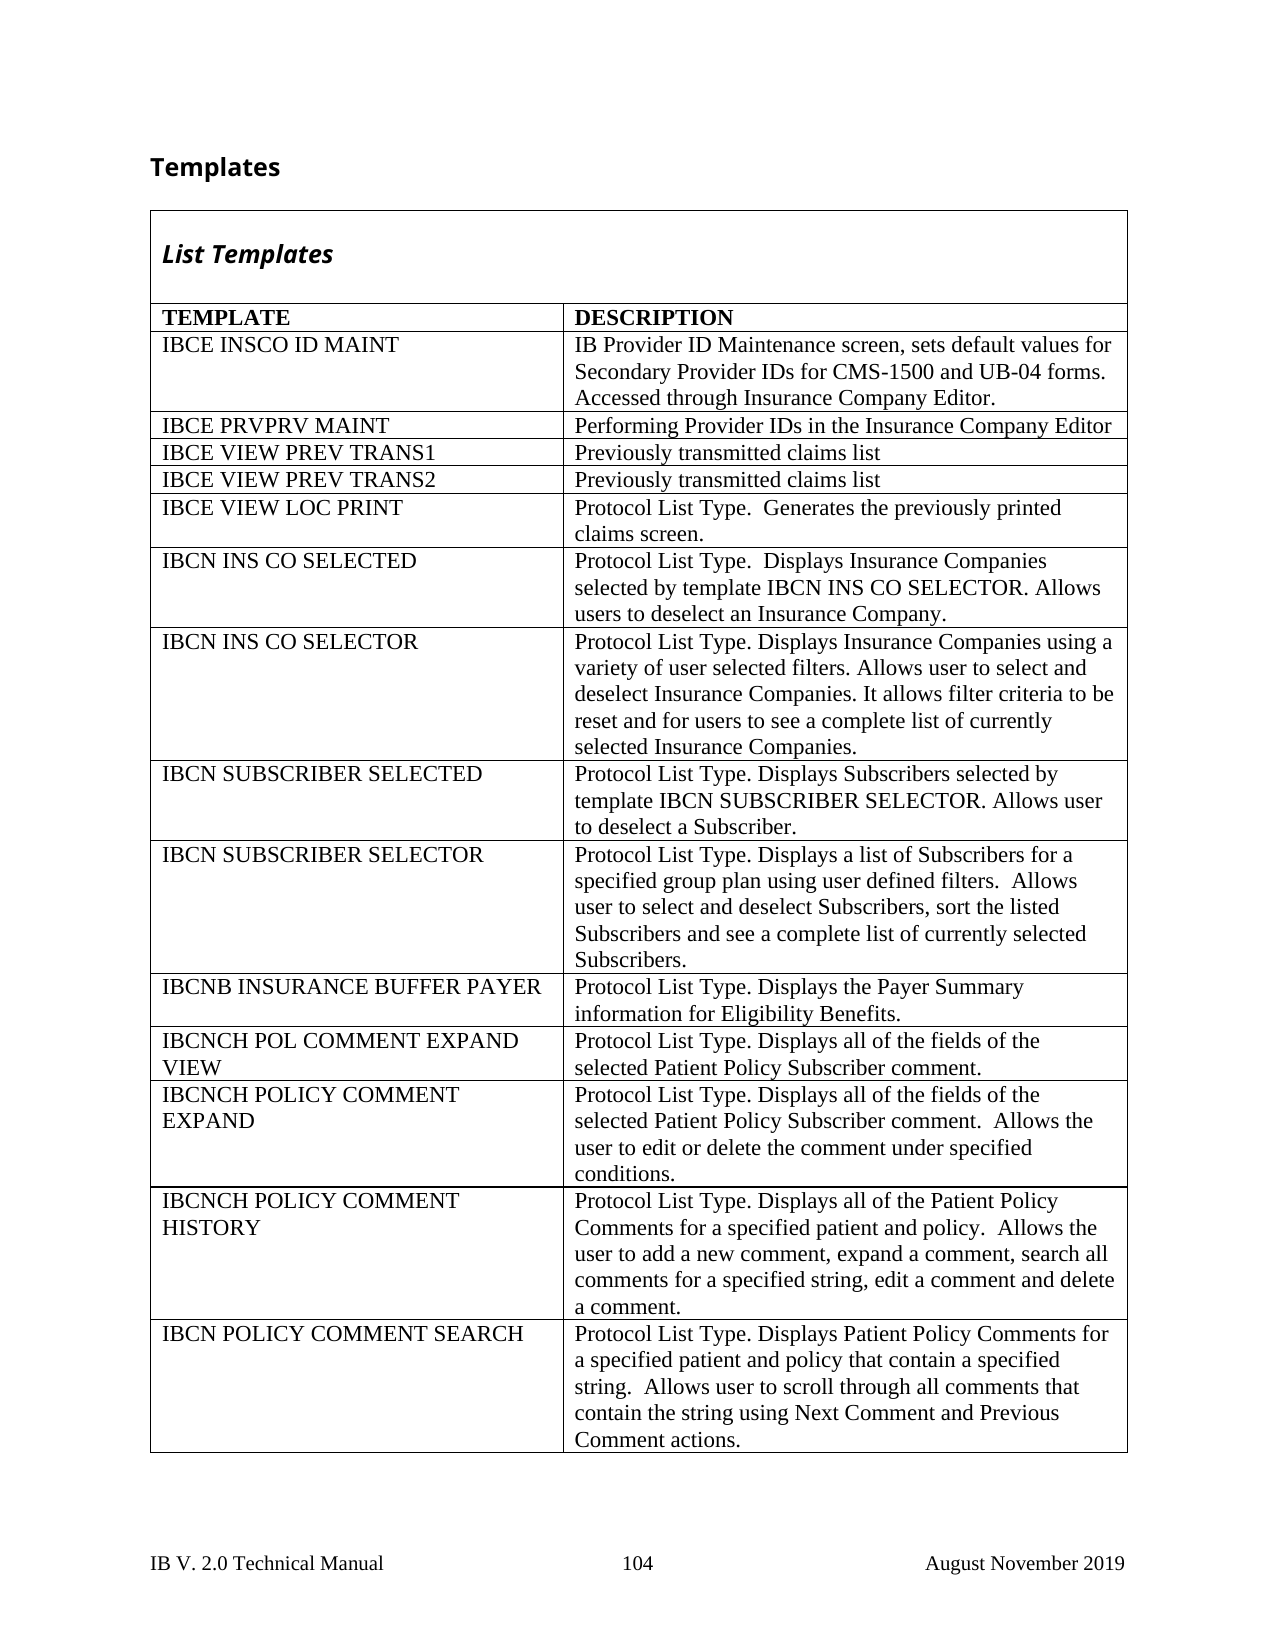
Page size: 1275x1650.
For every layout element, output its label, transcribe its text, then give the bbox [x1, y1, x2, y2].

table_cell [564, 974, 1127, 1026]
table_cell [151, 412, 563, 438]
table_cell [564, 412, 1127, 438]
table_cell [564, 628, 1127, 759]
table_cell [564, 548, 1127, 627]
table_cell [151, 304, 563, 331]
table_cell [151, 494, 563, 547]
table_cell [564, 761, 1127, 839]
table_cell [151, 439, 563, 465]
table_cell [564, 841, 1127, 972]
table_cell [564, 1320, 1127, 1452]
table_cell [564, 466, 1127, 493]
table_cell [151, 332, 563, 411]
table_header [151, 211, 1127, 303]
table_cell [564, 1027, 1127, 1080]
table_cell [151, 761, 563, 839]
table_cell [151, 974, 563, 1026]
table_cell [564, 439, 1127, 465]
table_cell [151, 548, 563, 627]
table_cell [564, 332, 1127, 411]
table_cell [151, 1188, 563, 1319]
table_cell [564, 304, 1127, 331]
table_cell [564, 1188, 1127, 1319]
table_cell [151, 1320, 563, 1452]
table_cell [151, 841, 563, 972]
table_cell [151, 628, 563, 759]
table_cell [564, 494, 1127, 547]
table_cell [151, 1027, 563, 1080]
subtitle Templates [150, 150, 1125, 184]
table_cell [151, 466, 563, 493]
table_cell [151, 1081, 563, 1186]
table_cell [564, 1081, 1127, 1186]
